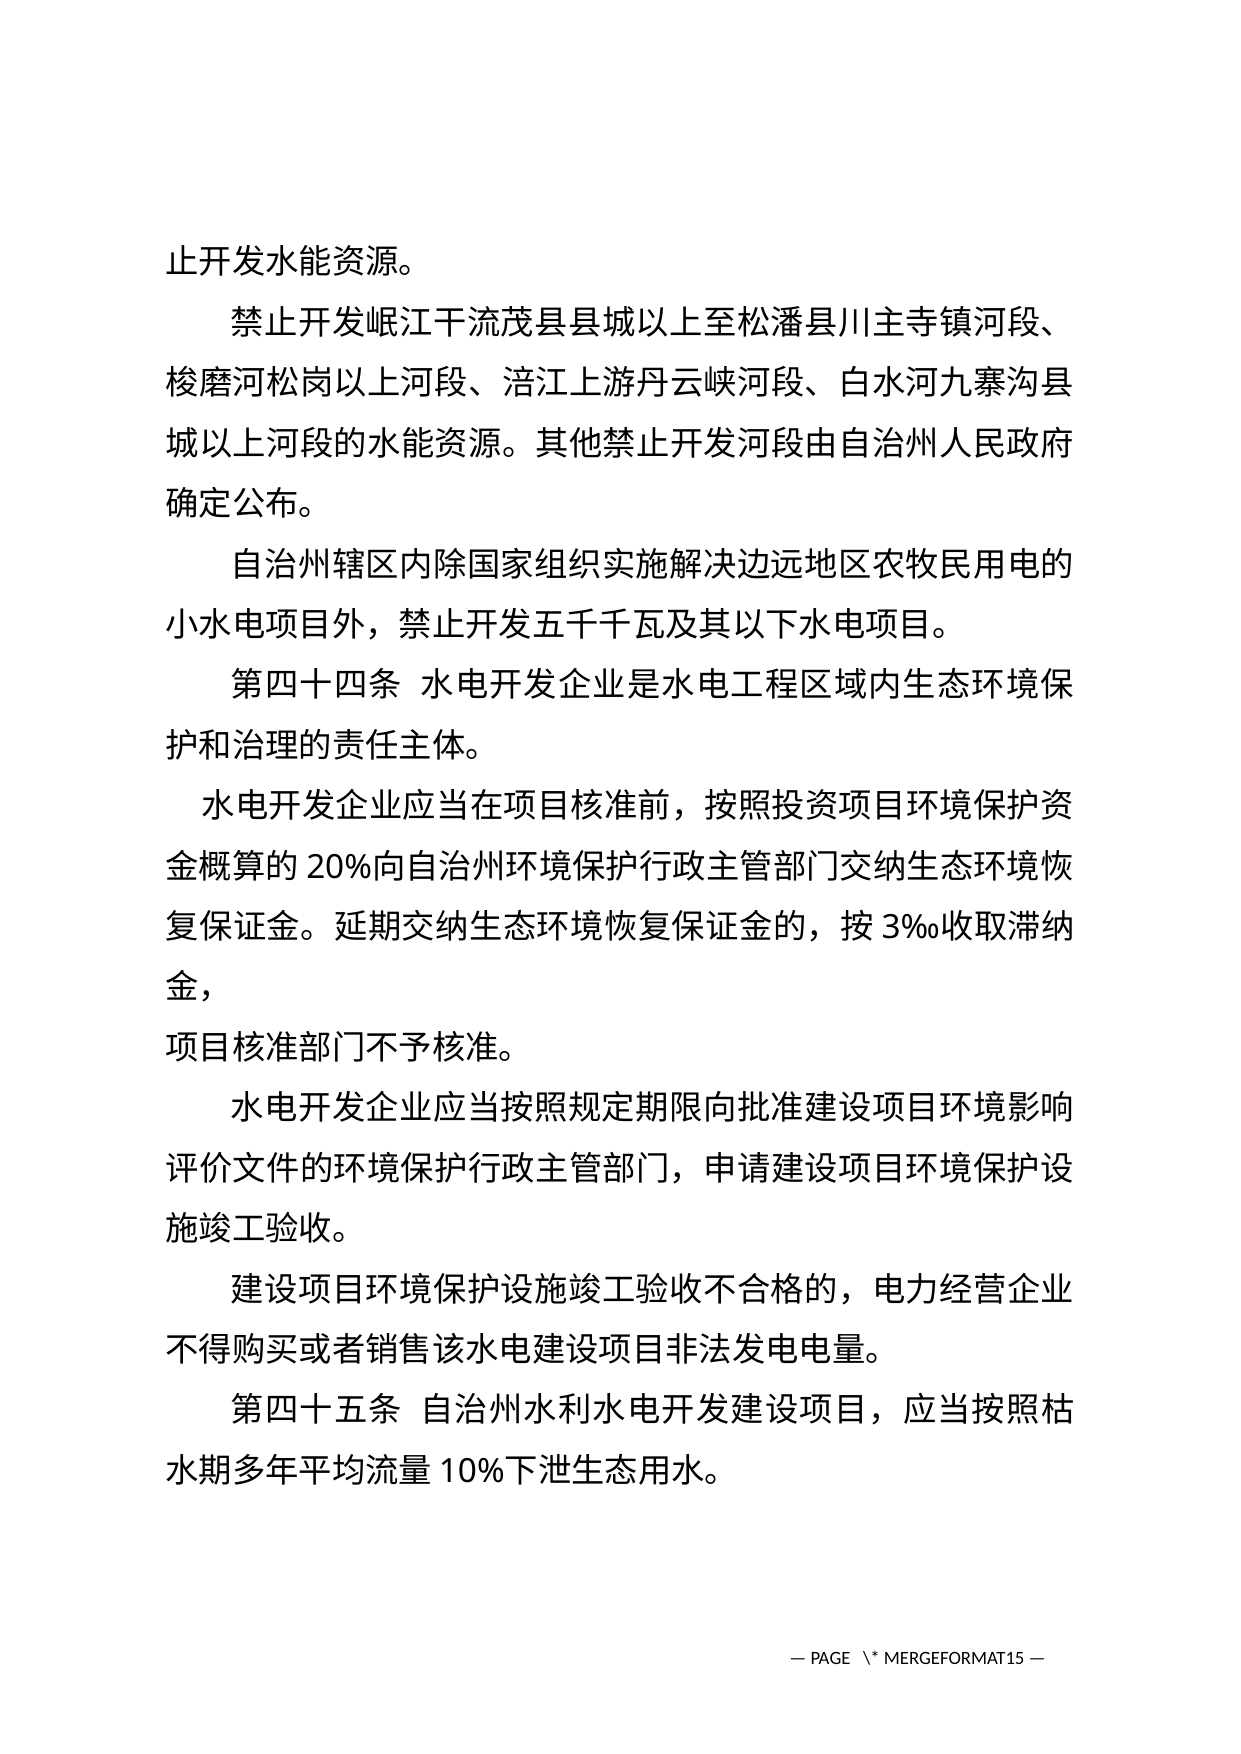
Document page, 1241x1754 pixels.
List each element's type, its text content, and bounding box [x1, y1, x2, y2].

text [165, 226, 1075, 286]
text 水电开发企业应当按照规定期限向批准建设项目环境影响评价文件的环境保护行政主管部门，申请建设项目环境保护设施竣工验收。 [165, 1071, 1075, 1253]
text 第四十四条 水电开发企业是水电工程区域内生态环境保护和治理的责任主体。 [165, 648, 1075, 769]
text 禁止开发岷江干流茂县县城以上至松潘县川主寺镇河段、梭磨河松岗以上河段、涪江上游丹云峡河段、白水河九寨沟县城以上河段的水能资源。其他禁止开发河段由自治州人民政府确定公布。 [165, 286, 1075, 528]
text 项目核准部门不予核准。 [165, 1011, 1075, 1071]
text 自治州辖区内除国家组织实施解决边远地区农牧民用电的小水电项目外，禁止开发五千千瓦及其以下水电项目。 [165, 528, 1075, 648]
text 第四十五条 自治州水利水电开发建设项目，应当按照枯水期多年平均流量10%下泄生态用水。 [165, 1373, 1075, 1494]
text 水电开发企业应当在项目核准前，按照投资项目环境保护资金概算的20%向自治州环境保护行政主管部门交纳生态环境恢复保证金。延期交纳生态环境恢复保证金的，按3‰收取滞纳金， [165, 769, 1075, 1011]
text 建设项目环境保护设施竣工验收不合格的，电力经营企业不得购买或者销售该水电建设项目非法发电电量。 [165, 1253, 1075, 1373]
